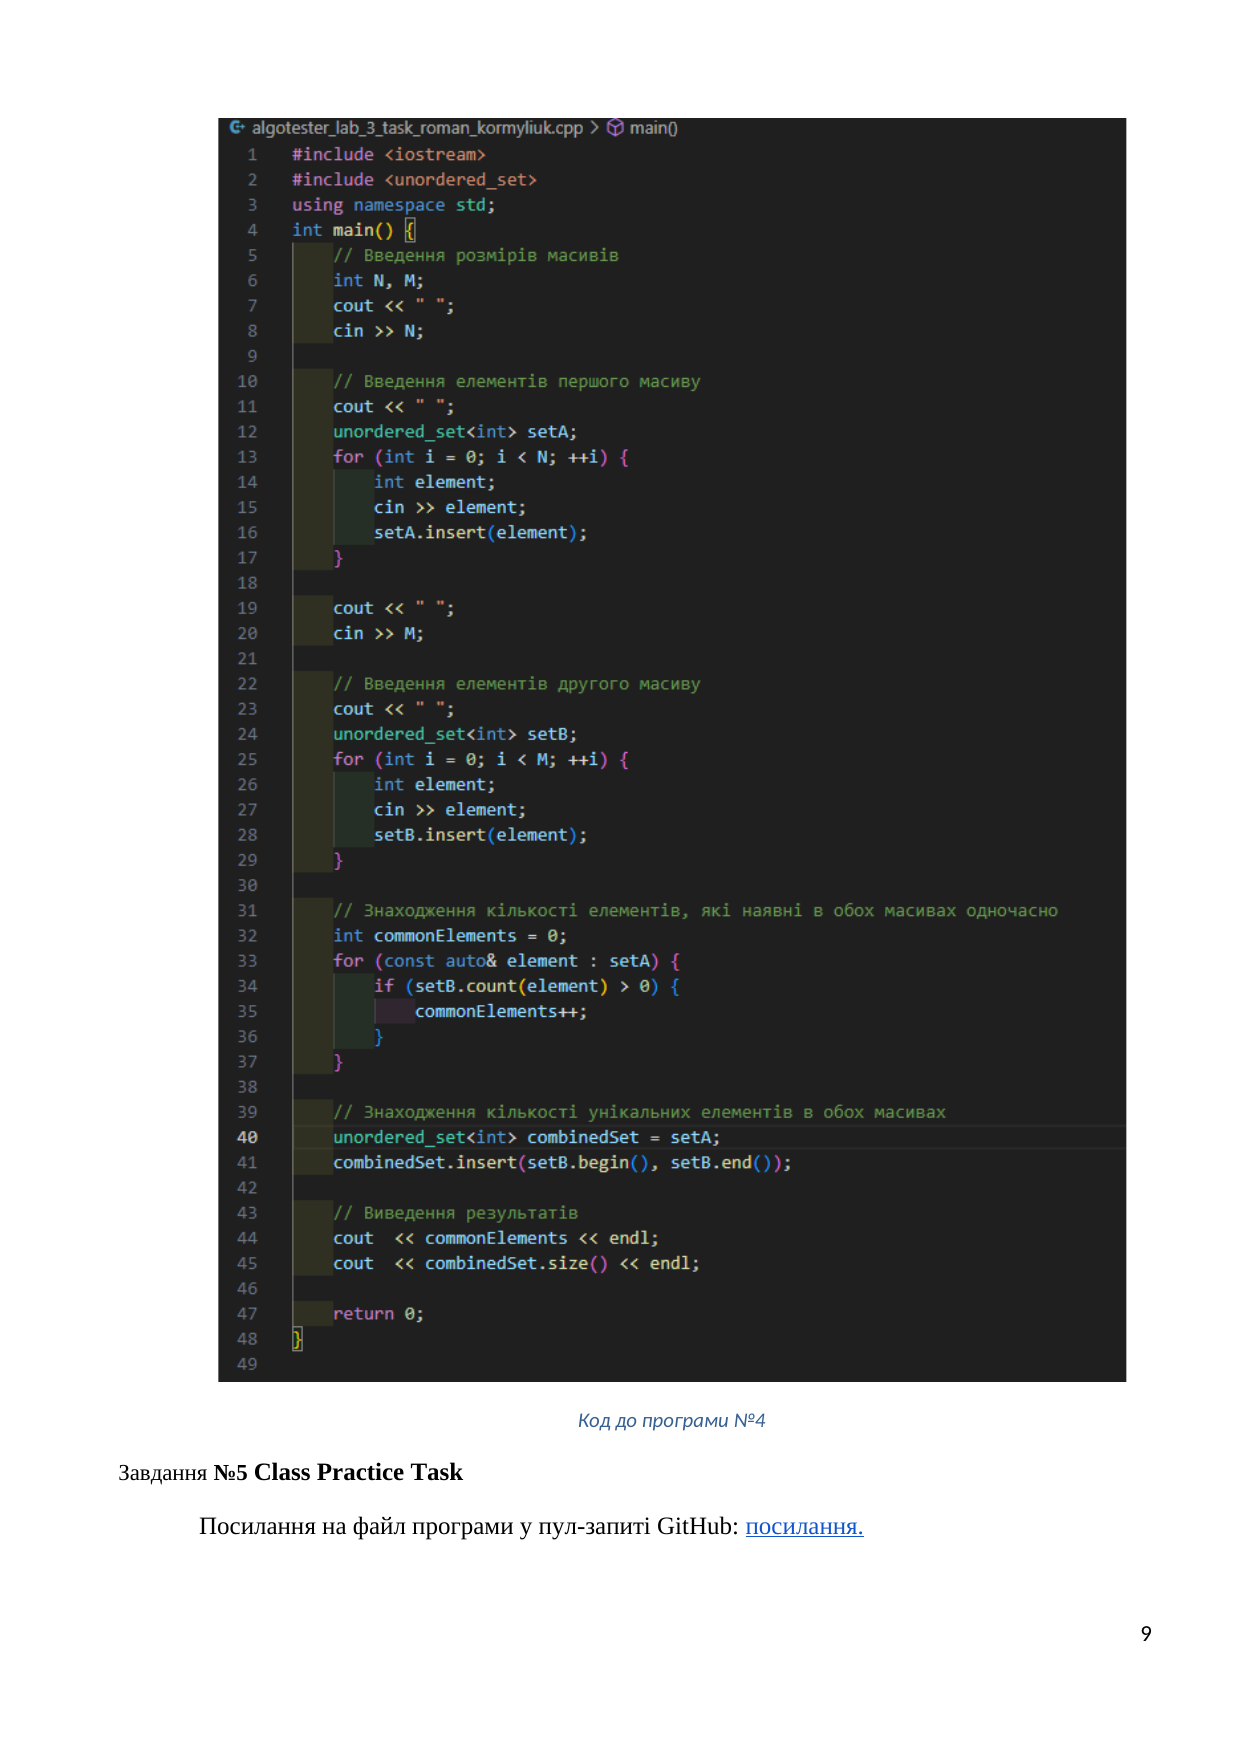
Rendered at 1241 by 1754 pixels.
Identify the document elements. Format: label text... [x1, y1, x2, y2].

text Завдання №5 Class Practice Task [118, 1457, 1152, 1486]
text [118, 1511, 1152, 1539]
picture [218, 118, 1127, 1382]
text Код до програми №4 [118, 1407, 1152, 1432]
